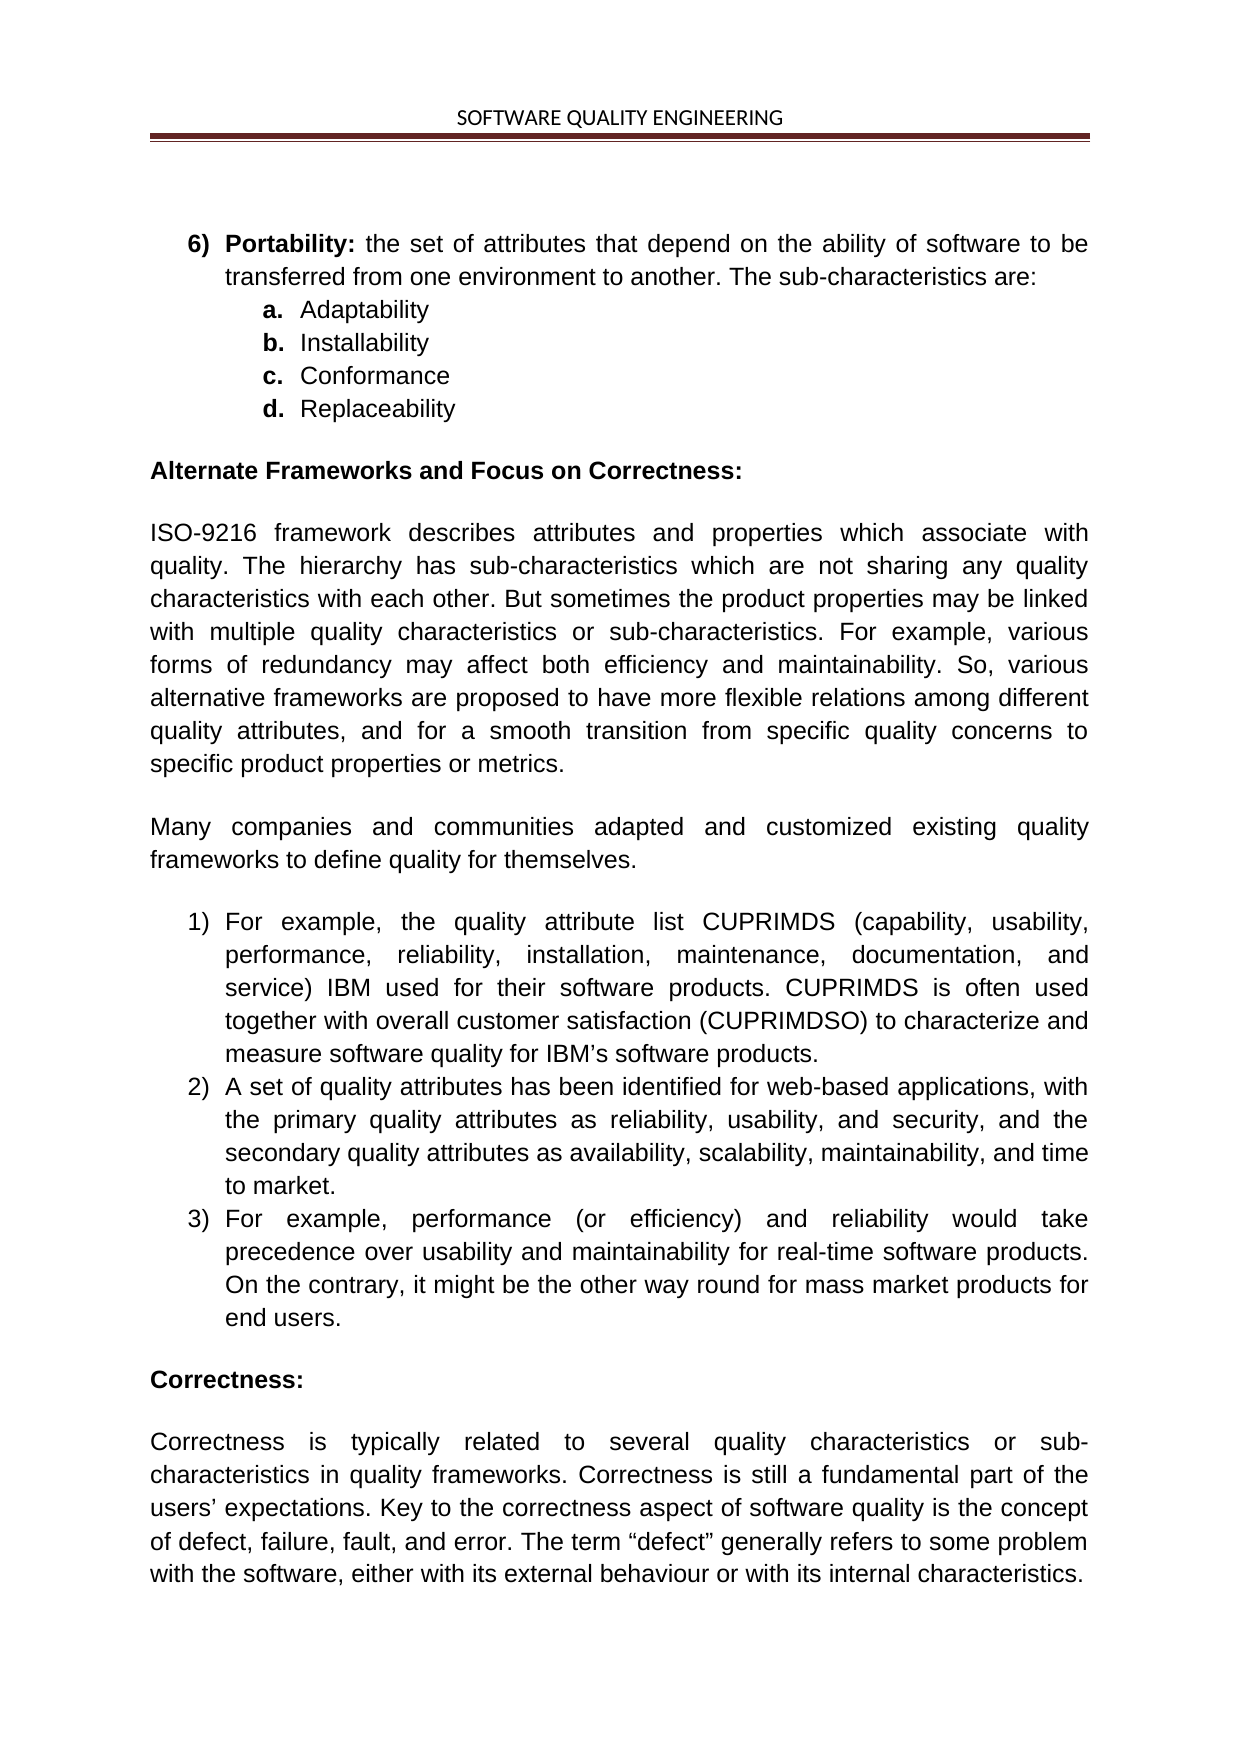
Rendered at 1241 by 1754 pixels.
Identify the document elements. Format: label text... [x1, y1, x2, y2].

list For example, performance (or efficiency) and reliability would take precedence over usability and maintainability for real-time software products. On the contrary, it might be the other way round for mass market products for end users. [187, 1204, 1090, 1332]
list For example, the quality attribute list CUPRIMDS (capability, usability, performance, reliability, installation, maintenance, documentation, and service) IBM used for their software products. CUPRIMDS is often used together with overall customer satisfaction (CUPRIMDSO) to characterize and measure software quality for IBM’s software products. [187, 907, 1090, 1068]
list Replaceability [262, 394, 1090, 423]
list A set of quality attributes has been identified for web-based applications, with the primary quality attributes as reliability, usability, and security, and the secondary quality attributes as availability, scalability, maintainability, and time to market. [187, 1072, 1090, 1200]
list Portability: the set of attributes that depend on the ability of software to be transferred from one environment to another. The sub-characteristics are: [187, 229, 1090, 291]
text ISO-9216 framework describes attributes and properties which associate with quality. The hierarchy has sub-characteristics which are not sharing any quality characteristics with each other. But sometimes the product properties may be linked with multiple quality characteristics or sub-characteristics. For example, various forms of redundancy may affect both efficiency and maintainability. So, various alternative frameworks are proposed to have more flexible relations among different quality attributes, and for a smooth transition from specific quality concerns to specific product properties or metrics. [150, 518, 1090, 778]
list Installability [262, 328, 1090, 357]
list Conformance [262, 361, 1090, 389]
text Alternate Frameworks and Focus on Correctness: [150, 456, 1090, 485]
text Correctness: [150, 1365, 1090, 1394]
text Correctness is typically related to several quality characteristics or sub-characteristics in quality frameworks. Correctness is still a fundamental part of the users’ expectations. Key to the correctness aspect of software quality is the concept of defect, failure, fault, and error. The term “defect” generally refers to some problem with the software, either with its external behaviour or with its internal characteristics. [150, 1427, 1090, 1588]
text Many companies and communities adapted and customized existing quality frameworks to define quality for themselves. [150, 812, 1090, 873]
list Adaptability [262, 295, 1090, 323]
